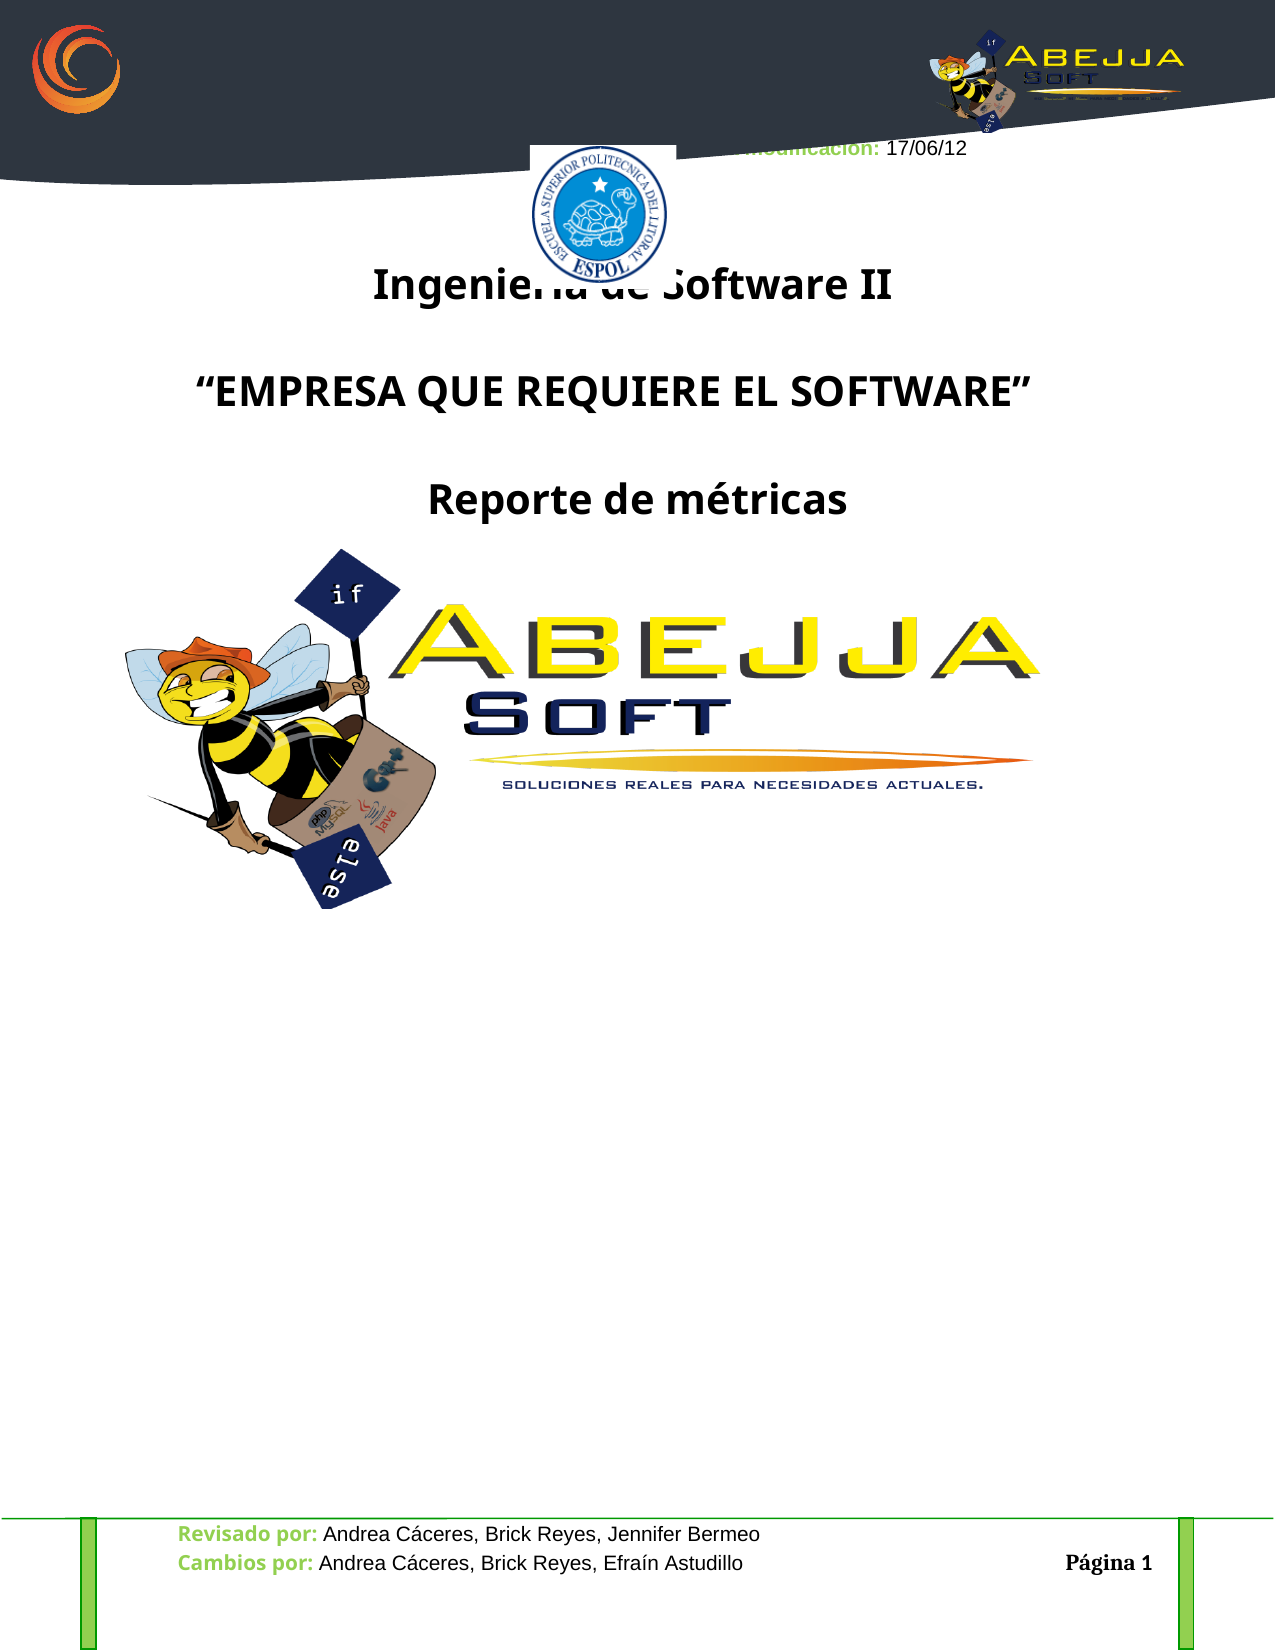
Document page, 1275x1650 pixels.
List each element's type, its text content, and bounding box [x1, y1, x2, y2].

text Ingeniería de Software II [177, 254, 1098, 311]
text “EMPRESA QUE REQUIERE EL SOFTWARE” [177, 362, 1098, 419]
picture [125, 548, 1043, 908]
text Reporte de métricas [177, 470, 1098, 526]
picture [929, 29, 1185, 133]
picture [529, 145, 677, 289]
